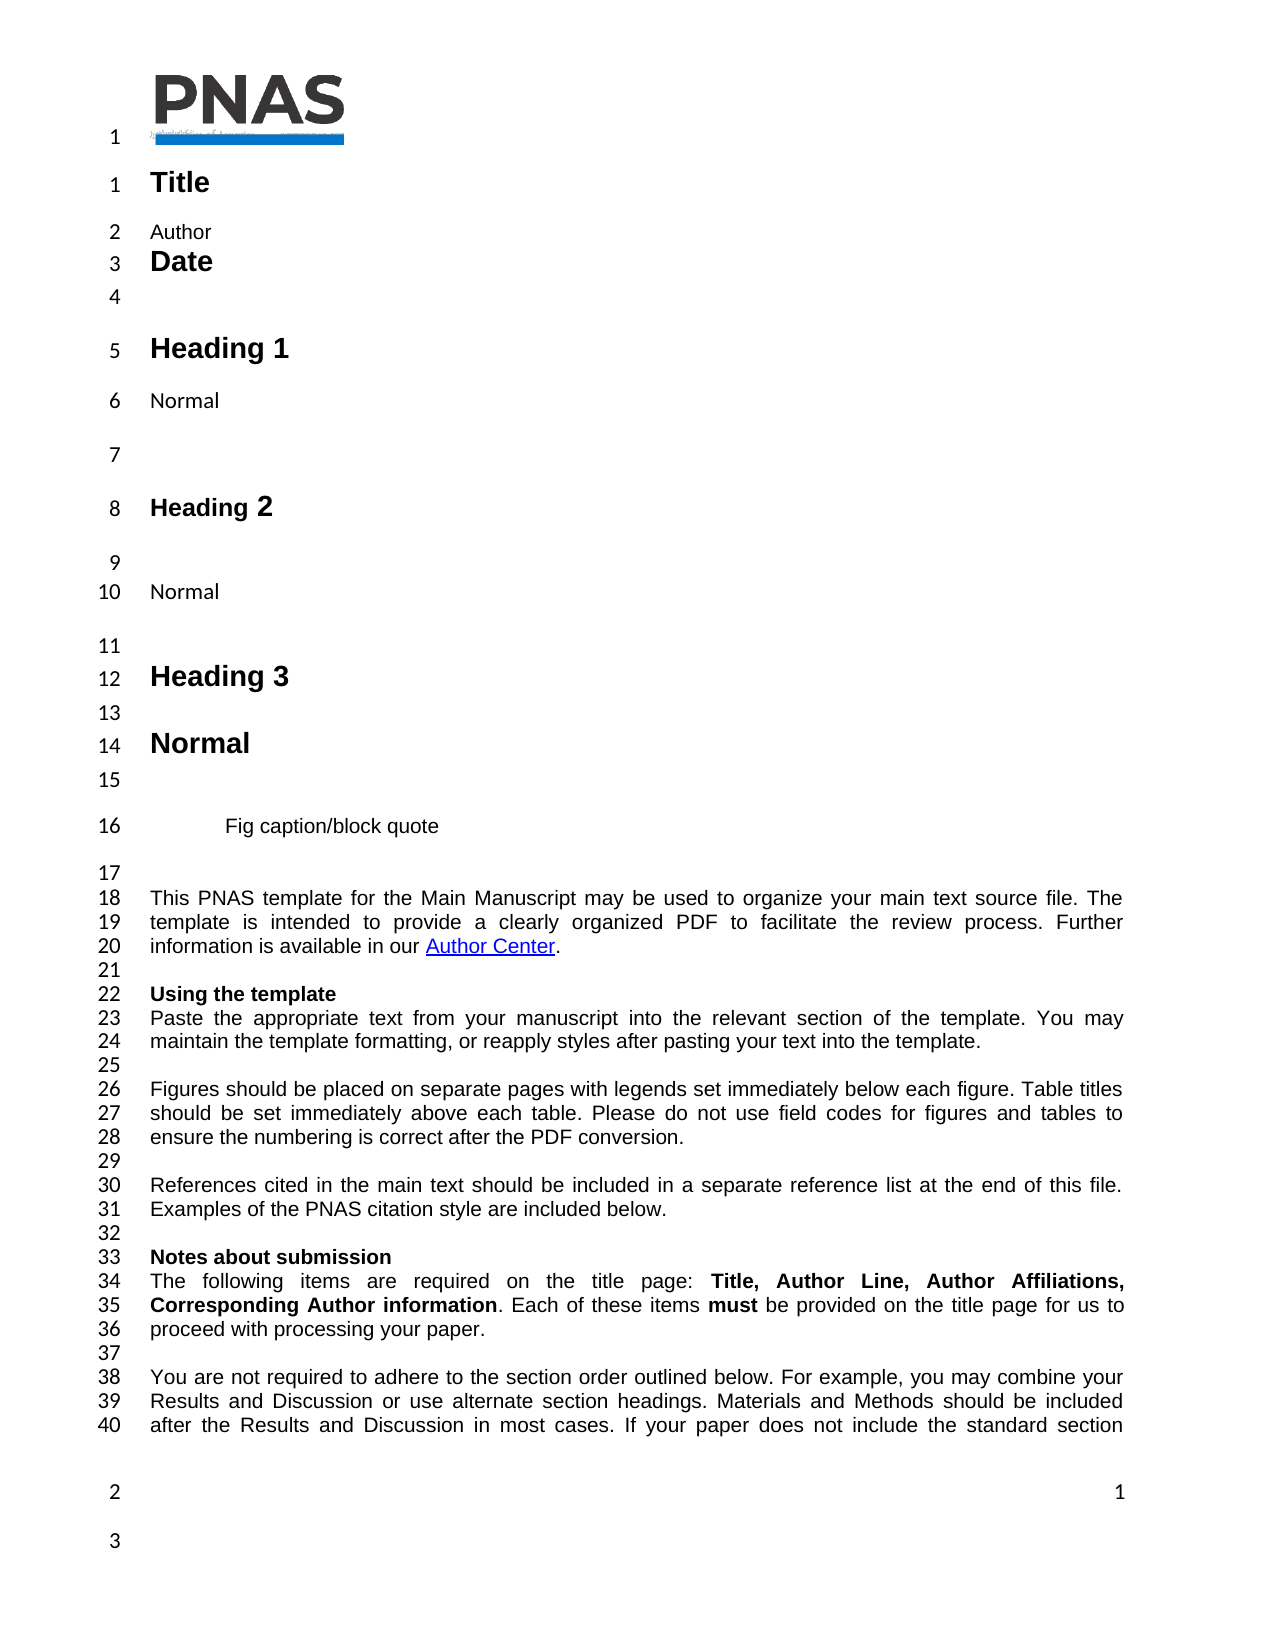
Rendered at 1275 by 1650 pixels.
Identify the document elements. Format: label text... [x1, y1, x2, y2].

text Figures should be placed on separate pages with legends set immediately below each figure. Table titles should be set immediately above each table. Please do not use field codes for figures and tables to ensure the numbering is correct after the PDF conversion. [150, 1077, 1125, 1149]
text The following items are required on the title page: Title, Author Line, Author Affiliations, Corresponding Author information. Each of these items must be provided on the title page for us to proceed with processing your paper. [150, 1269, 1125, 1341]
subtitle Heading 1 [150, 331, 1125, 365]
title Title [150, 165, 1125, 199]
text Author [150, 219, 1125, 243]
text Normal [150, 726, 1125, 760]
picture [150, 75, 347, 145]
text Using the template [150, 981, 1125, 1005]
text Normal [150, 386, 1125, 414]
text Normal [150, 577, 1125, 605]
text Date [150, 243, 1125, 277]
text Notes about submission [150, 1245, 1125, 1269]
text References cited in the main text should be included in a separate reference list at the end of this file. Examples of the PNAS citation style are included below. [150, 1173, 1125, 1221]
text This PNAS template for the Main Manuscript may be used to organize your main text source file. The template is intended to provide a clearly organized PDF to facilitate the review process. Further information is available in our Author Center. [150, 886, 1125, 957]
text Fig caption/block quote [225, 814, 1125, 838]
text Heading 3 [150, 659, 1125, 693]
text Paste the appropriate text from your manuscript into the relevant section of the template. You may maintain the template formatting, or reapply styles after pasting your text into the template. [150, 1005, 1125, 1053]
subtitle Heading 2 [150, 489, 1125, 523]
